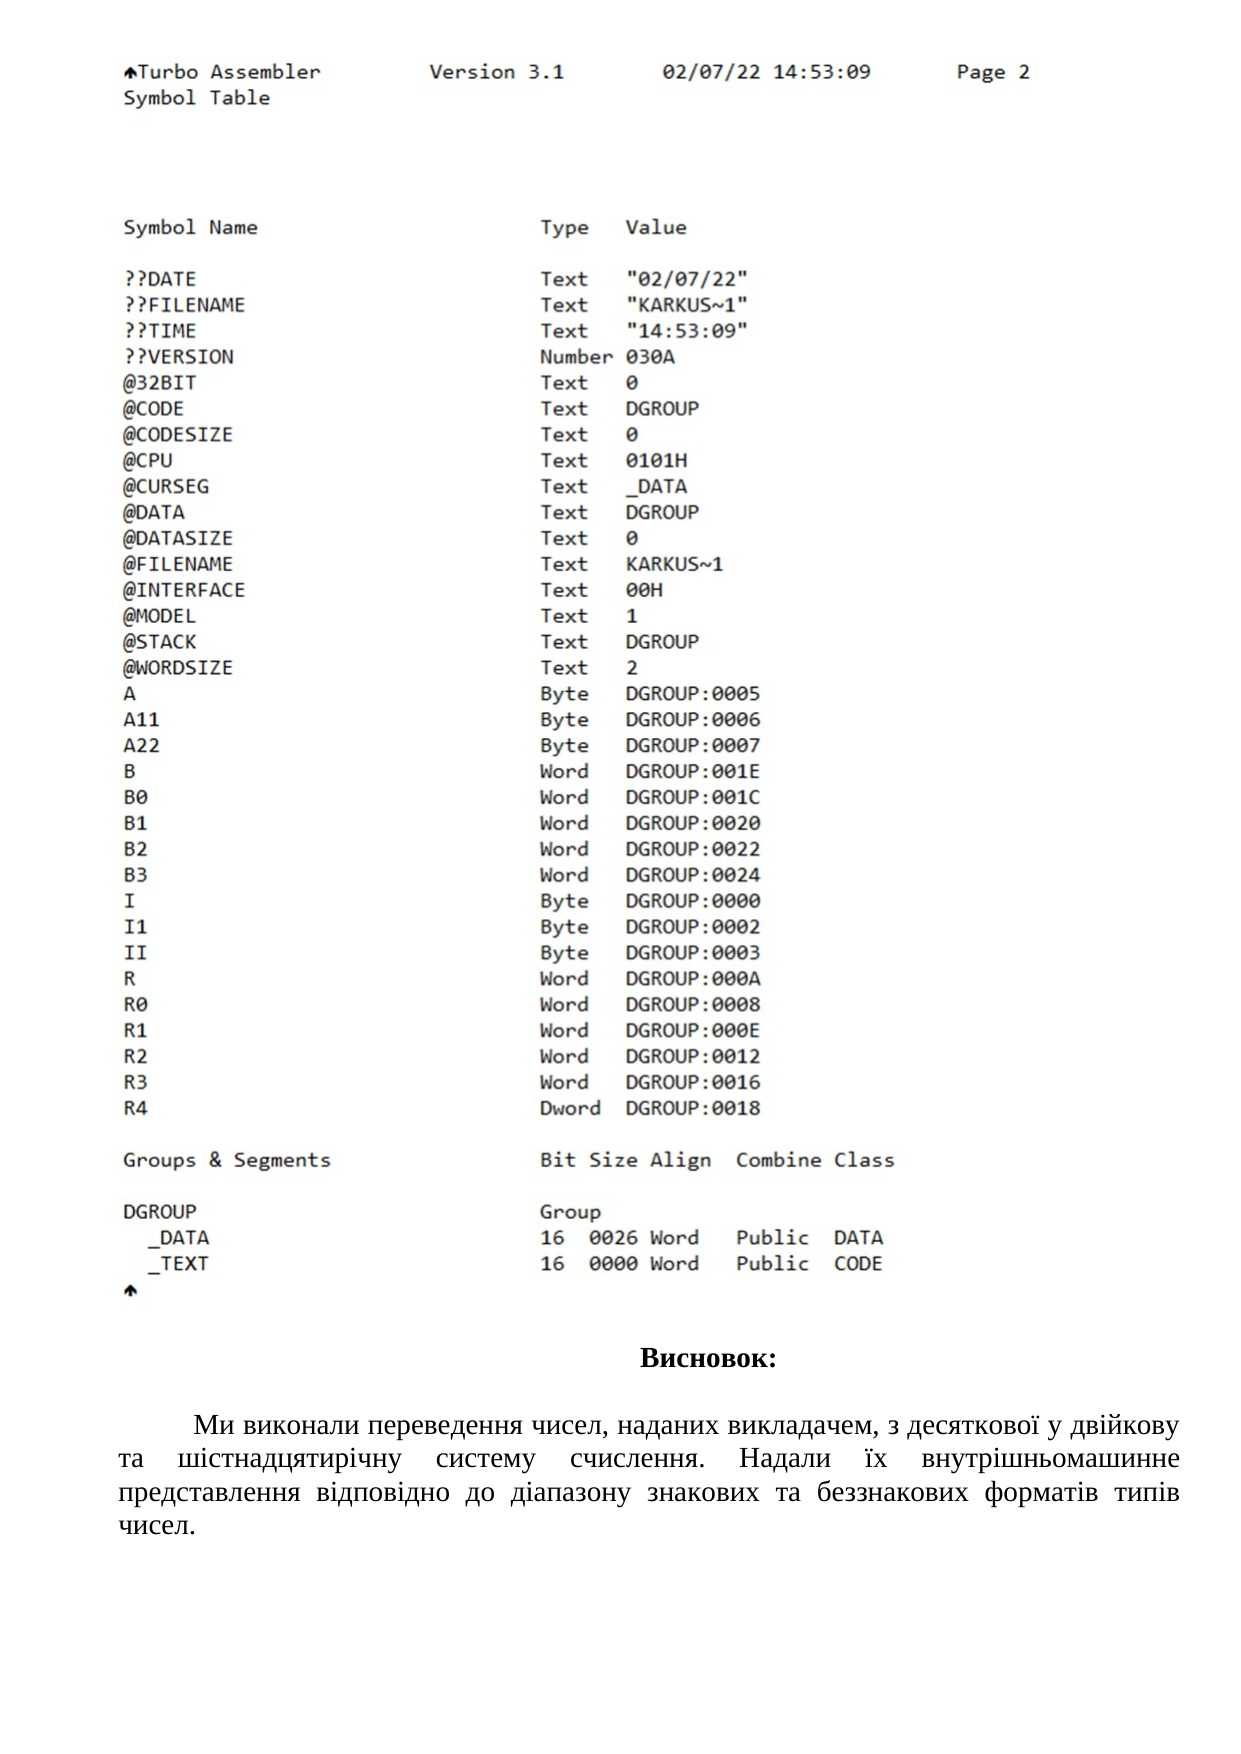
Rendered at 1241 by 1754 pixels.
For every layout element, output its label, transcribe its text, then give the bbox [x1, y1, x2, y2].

picture [118, 59, 1093, 1307]
text Висновок: [236, 1340, 1181, 1373]
text Ми виконали переведення чисел, наданих викладачем, з десяткової у двійкову та шістнадцятирічну систему счислення. Надали їх внутрішньомашинне представлення відповідно до діапазону знакових та беззнакових форматів типів чисел. [118, 1407, 1181, 1541]
